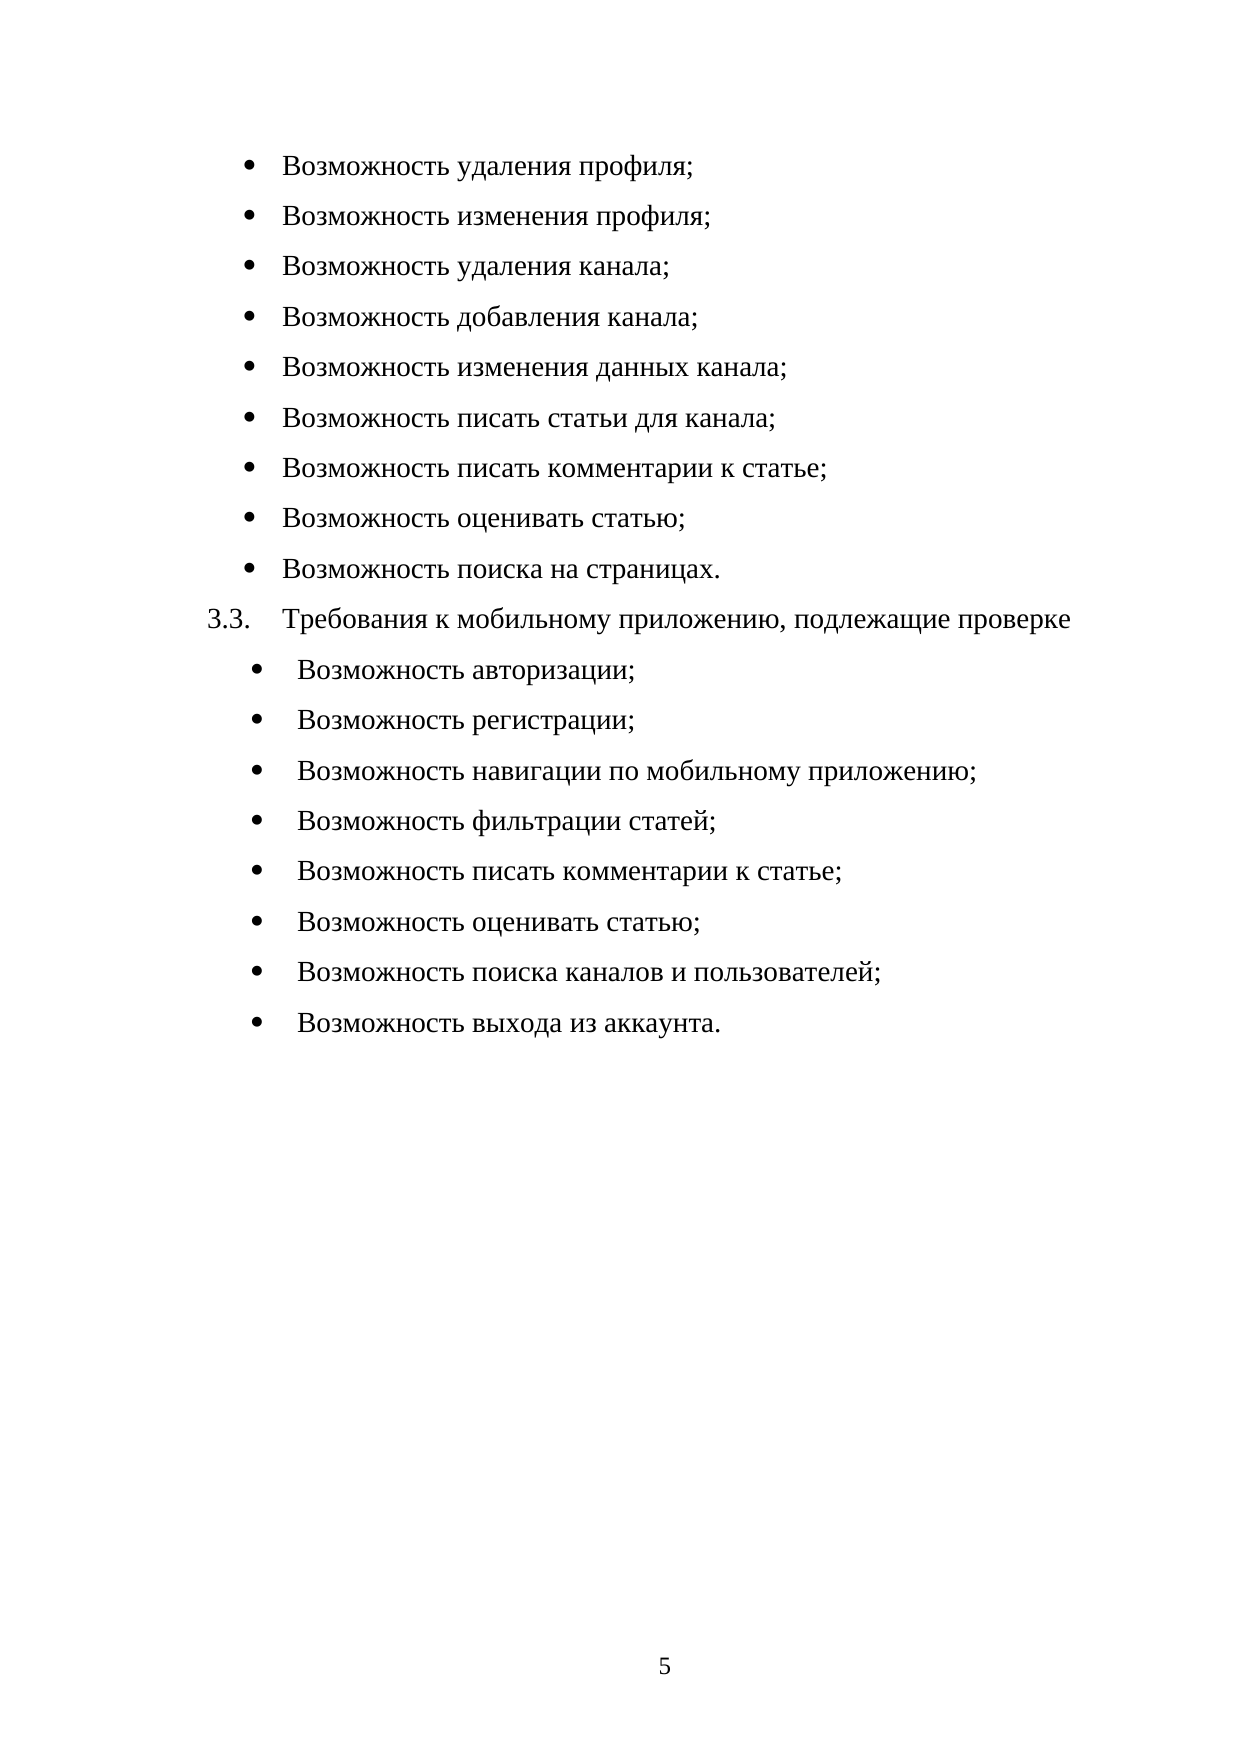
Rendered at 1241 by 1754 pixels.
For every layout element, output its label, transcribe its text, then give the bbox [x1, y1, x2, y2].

list Возможность поиска каналов и пользователей; [252, 954, 1122, 988]
list Возможность изменения профиля; [244, 198, 1122, 232]
list Возможность писать статьи для канала; [244, 400, 1122, 433]
list Возможность регистрации; [252, 702, 1122, 736]
list Возможность удаления канала; [244, 248, 1122, 282]
list Возможность выхода из аккаунта. [252, 1005, 1122, 1038]
list Возможность изменения данных канала; [244, 349, 1122, 383]
list Требования к мобильному приложению, подлежащие проверке [207, 601, 1122, 635]
list Возможность поиска на страницах. [244, 551, 1122, 585]
list Возможность оценивать статью; [252, 904, 1122, 937]
list Возможность писать комментарии к статье; [252, 853, 1122, 887]
list Возможность удаления профиля; [244, 148, 1122, 181]
list Возможность навигации по мобильному приложению; [252, 753, 1122, 786]
list Возможность добавления канала; [244, 299, 1122, 333]
list Возможность фильтрации статей; [252, 803, 1122, 837]
list Возможность оценивать статью; [244, 501, 1122, 534]
list Возможность писать комментарии к статье; [244, 450, 1122, 484]
list Возможность авторизации; [252, 652, 1122, 685]
